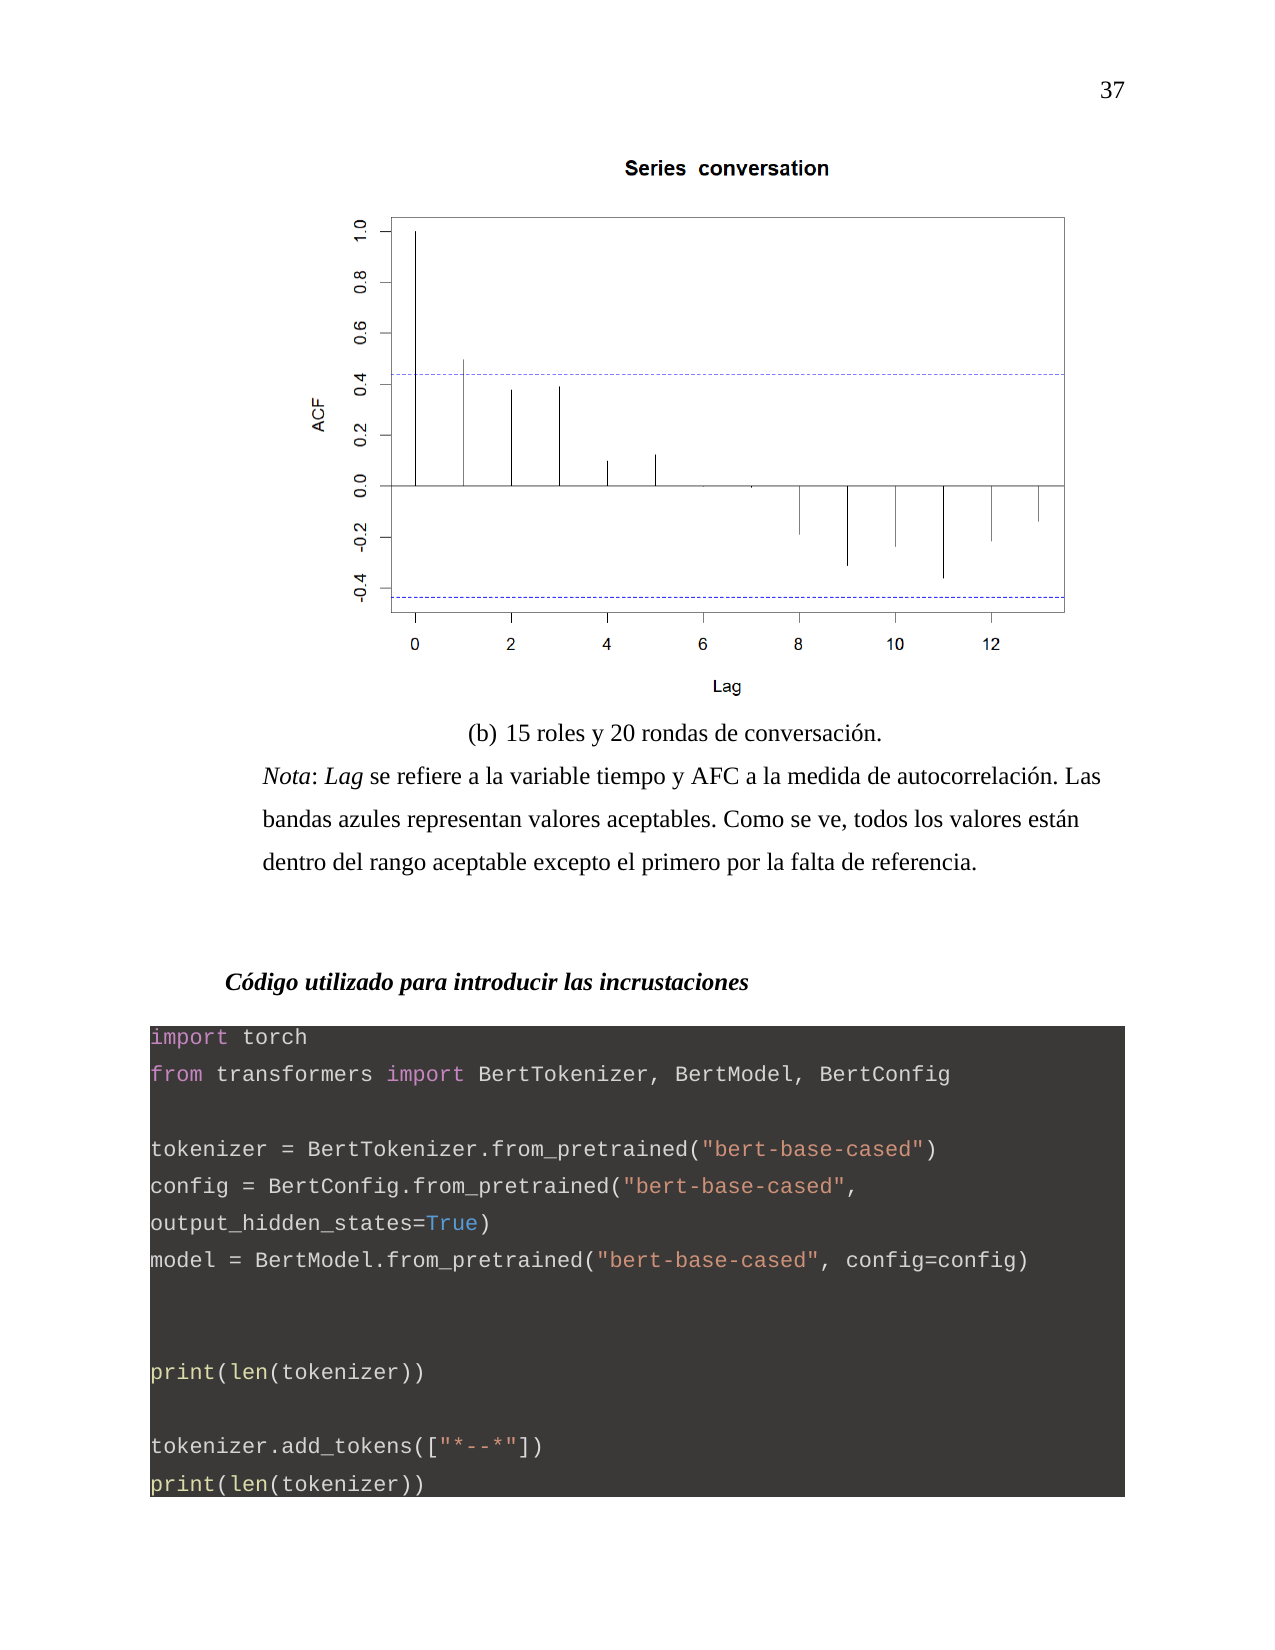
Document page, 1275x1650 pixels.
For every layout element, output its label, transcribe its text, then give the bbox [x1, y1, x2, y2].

list 15 roles y 20 rondas de conversación. [225, 718, 1125, 746]
text from transformers import BertTokenizer, BertModel, BertConfig [150, 1064, 1125, 1088]
list Nota: Lag se refiere a la variable tiempo y AFC a la medida de autocorrelación. Las bandas azules representan valores aceptables. Como se ve, todos los valores están dentro del rango aceptable excepto el primero por la falta de referencia. [262, 761, 1125, 876]
text Código utilizado para introducir las incrustaciones [150, 967, 1125, 995]
text tokenizer = BertTokenizer.from_pretrained("bert-base-cased") [150, 1138, 1125, 1163]
text print(len(tokenizer)) [150, 1473, 1125, 1497]
picture [308, 150, 1080, 704]
text print(len(tokenizer)) [150, 1361, 1125, 1386]
text import torch [150, 1026, 1125, 1051]
text model = BertModel.from_pretrained("bert-base-cased", config=config) [150, 1249, 1125, 1274]
text config = BertConfig.from_pretrained("bert-base-cased", output_hidden_states=True) [150, 1175, 1125, 1237]
text tokenizer.add_tokens(["*--*"]) [150, 1436, 1125, 1460]
